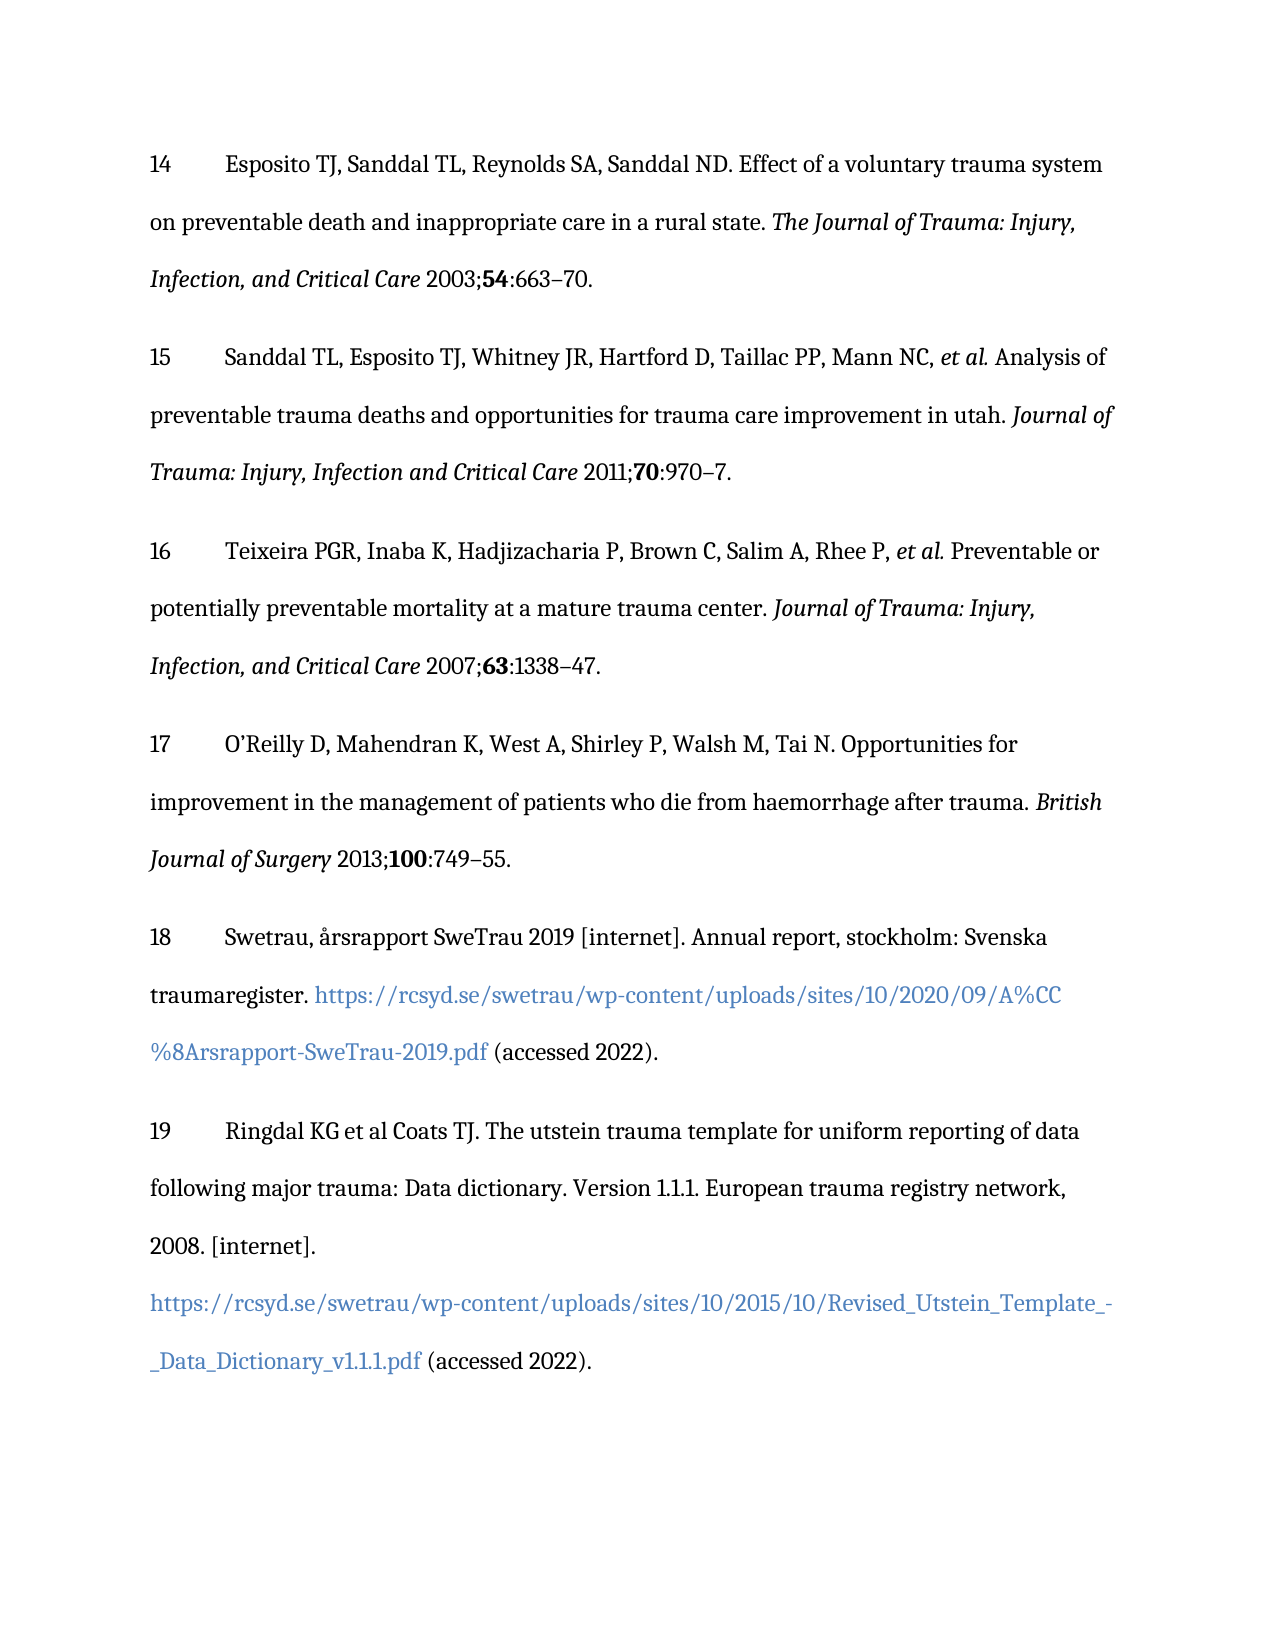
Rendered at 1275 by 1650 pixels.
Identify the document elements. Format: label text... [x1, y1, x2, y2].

text 16 Teixeira PGR, Inaba K, Hadjizacharia P, Brown C, Salim A, Rhee P, et al. Preventable or potentially preventable mortality at a mature trauma center. Journal of Trauma: Injury, Infection, and Critical Care 2007;63:1338–47. [150, 537, 1125, 680]
text 18 Swetrau, årsrapport SweTrau 2019 [internet]. Annual report, stockholm: Svenska traumaregister. https://rcsyd.se/swetrau/wp-content/uploads/sites/10/2020/09/A%CC%8Arsrapport-SweTrau-2019.pdf (accessed 2022). [150, 923, 1125, 1067]
text 17 O’Reilly D, Mahendran K, West A, Shirley P, Walsh M, Tai N. Opportunities for improvement in the management of patients who die from haemorrhage after trauma. British Journal of Surgery 2013;100:749–55. [150, 730, 1125, 874]
text 14 Esposito TJ, Sanddal TL, Reynolds SA, Sanddal ND. Effect of a voluntary trauma system on preventable death and inappropriate care in a rural state. The Journal of Trauma: Injury, Infection, and Critical Care 2003;54:663–70. [150, 150, 1125, 294]
text 19 Ringdal KG et al Coats TJ. The utstein trauma template for uniform reporting of data following major trauma: Data dictionary. Version 1.1.1. European trauma registry network, 2008. [internet]. https://rcsyd.se/swetrau/wp-content/uploads/sites/10/2015/10/Revised_Utstein_Template_-_Data_Dictionary_v1.1.1.pdf (accessed 2022). [150, 1117, 1125, 1375]
text 15 Sanddal TL, Esposito TJ, Whitney JR, Hartford D, Taillac PP, Mann NC, et al. Analysis of preventable trauma deaths and opportunities for trauma care improvement in utah. Journal of Trauma: Injury, Infection and Critical Care 2011;70:970–7. [150, 343, 1125, 487]
